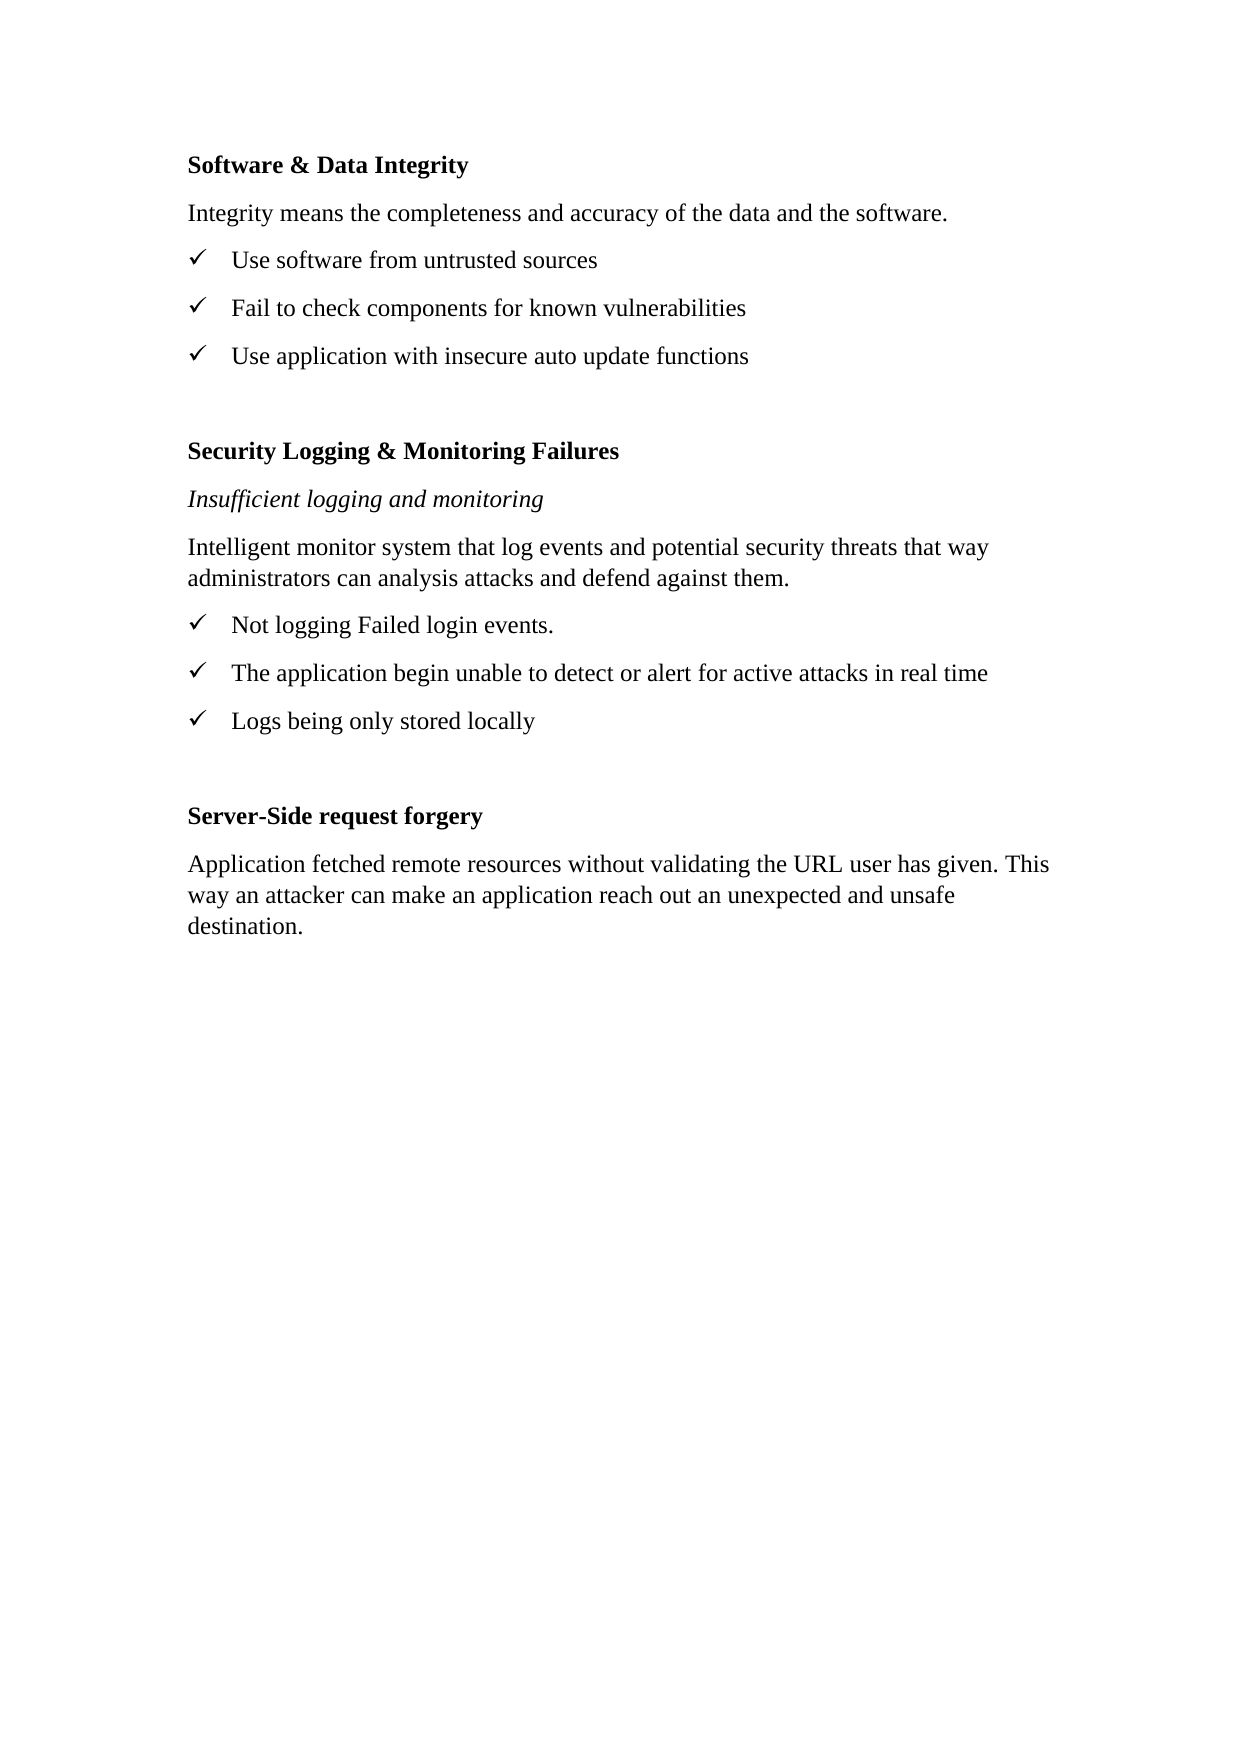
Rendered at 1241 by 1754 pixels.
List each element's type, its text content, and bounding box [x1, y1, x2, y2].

list Use software from untrusted sources [187, 245, 1053, 274]
list Security Logging & Monitoring Failures [187, 436, 1053, 465]
list Not logging Failed login events. [187, 610, 1053, 639]
list Application fetched remote resources without validating the URL user has given. This way an attacker can make an application reach out an unexpected and unsafe destination. [187, 849, 1053, 940]
list Server-Side request forgery [187, 801, 1053, 830]
list Software & Data Integrity [187, 150, 1053, 179]
list Insufficient logging and monitoring [187, 484, 1053, 513]
list Use application with insecure auto update functions [187, 341, 1053, 369]
list Fail to check components for known vulnerabilities [187, 293, 1053, 322]
list The application begin unable to detect or alert for active attacks in real time [187, 658, 1053, 687]
list Integrity means the completeness and accuracy of the data and the software. [187, 198, 1053, 226]
list Logs being only stored locally [187, 706, 1053, 734]
list Intelligent monitor system that log events and potential security threats that way administrators can analysis attacks and defend against them. [187, 532, 1053, 591]
